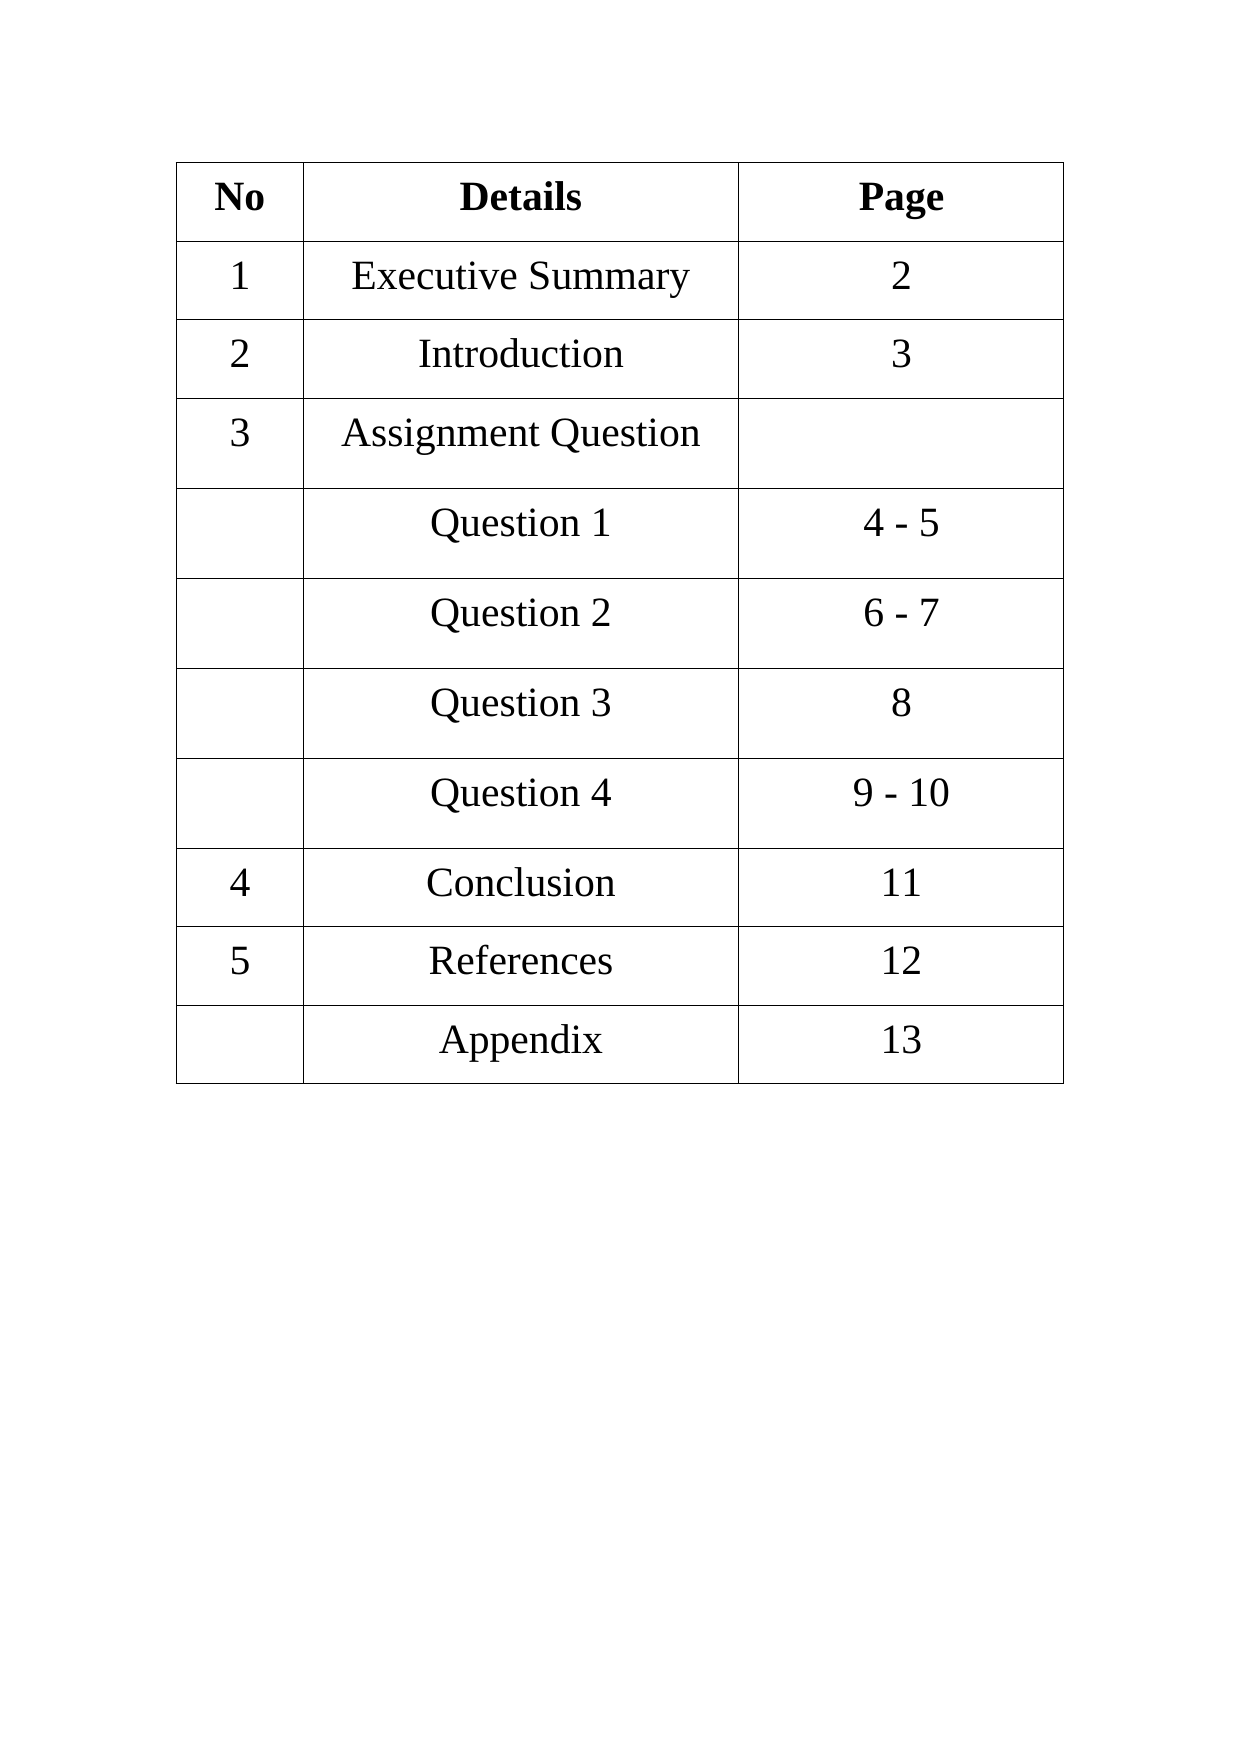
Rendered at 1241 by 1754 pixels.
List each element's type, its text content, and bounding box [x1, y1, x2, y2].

table_cell Question 3 [304, 669, 738, 758]
table_cell 2 [739, 242, 1063, 319]
table_cell Assignment Question [304, 399, 738, 488]
table_cell 3 [177, 399, 303, 488]
table_cell [177, 669, 303, 758]
table_cell 6 - 7 [739, 579, 1063, 668]
table_cell [739, 399, 1063, 488]
table_cell Introduction [304, 320, 738, 398]
table_cell [177, 759, 303, 848]
table_cell 2 [177, 320, 303, 398]
table_cell 5 [177, 927, 303, 1005]
table_cell 9 - 10 [739, 759, 1063, 848]
table_cell Question 1 [304, 489, 738, 578]
table_header No [177, 163, 303, 241]
table_cell 4 [177, 849, 303, 926]
table_header Page [739, 163, 1063, 241]
table_cell [177, 1006, 303, 1083]
table_cell 11 [739, 849, 1063, 926]
table_header Details [304, 163, 738, 241]
table_cell Appendix [304, 1006, 738, 1083]
table_cell 12 [739, 927, 1063, 1005]
table_cell [177, 489, 303, 578]
table_cell 1 [177, 242, 303, 319]
table_cell 8 [739, 669, 1063, 758]
table_cell Question 2 [304, 579, 738, 668]
table_cell References [304, 927, 738, 1005]
table_cell 4 - 5 [739, 489, 1063, 578]
table_cell Question 4 [304, 759, 738, 848]
table_cell Executive Summary [304, 242, 738, 319]
table_cell 3 [739, 320, 1063, 398]
table_cell Conclusion [304, 849, 738, 926]
table_cell 13 [739, 1006, 1063, 1083]
table_cell [177, 579, 303, 668]
